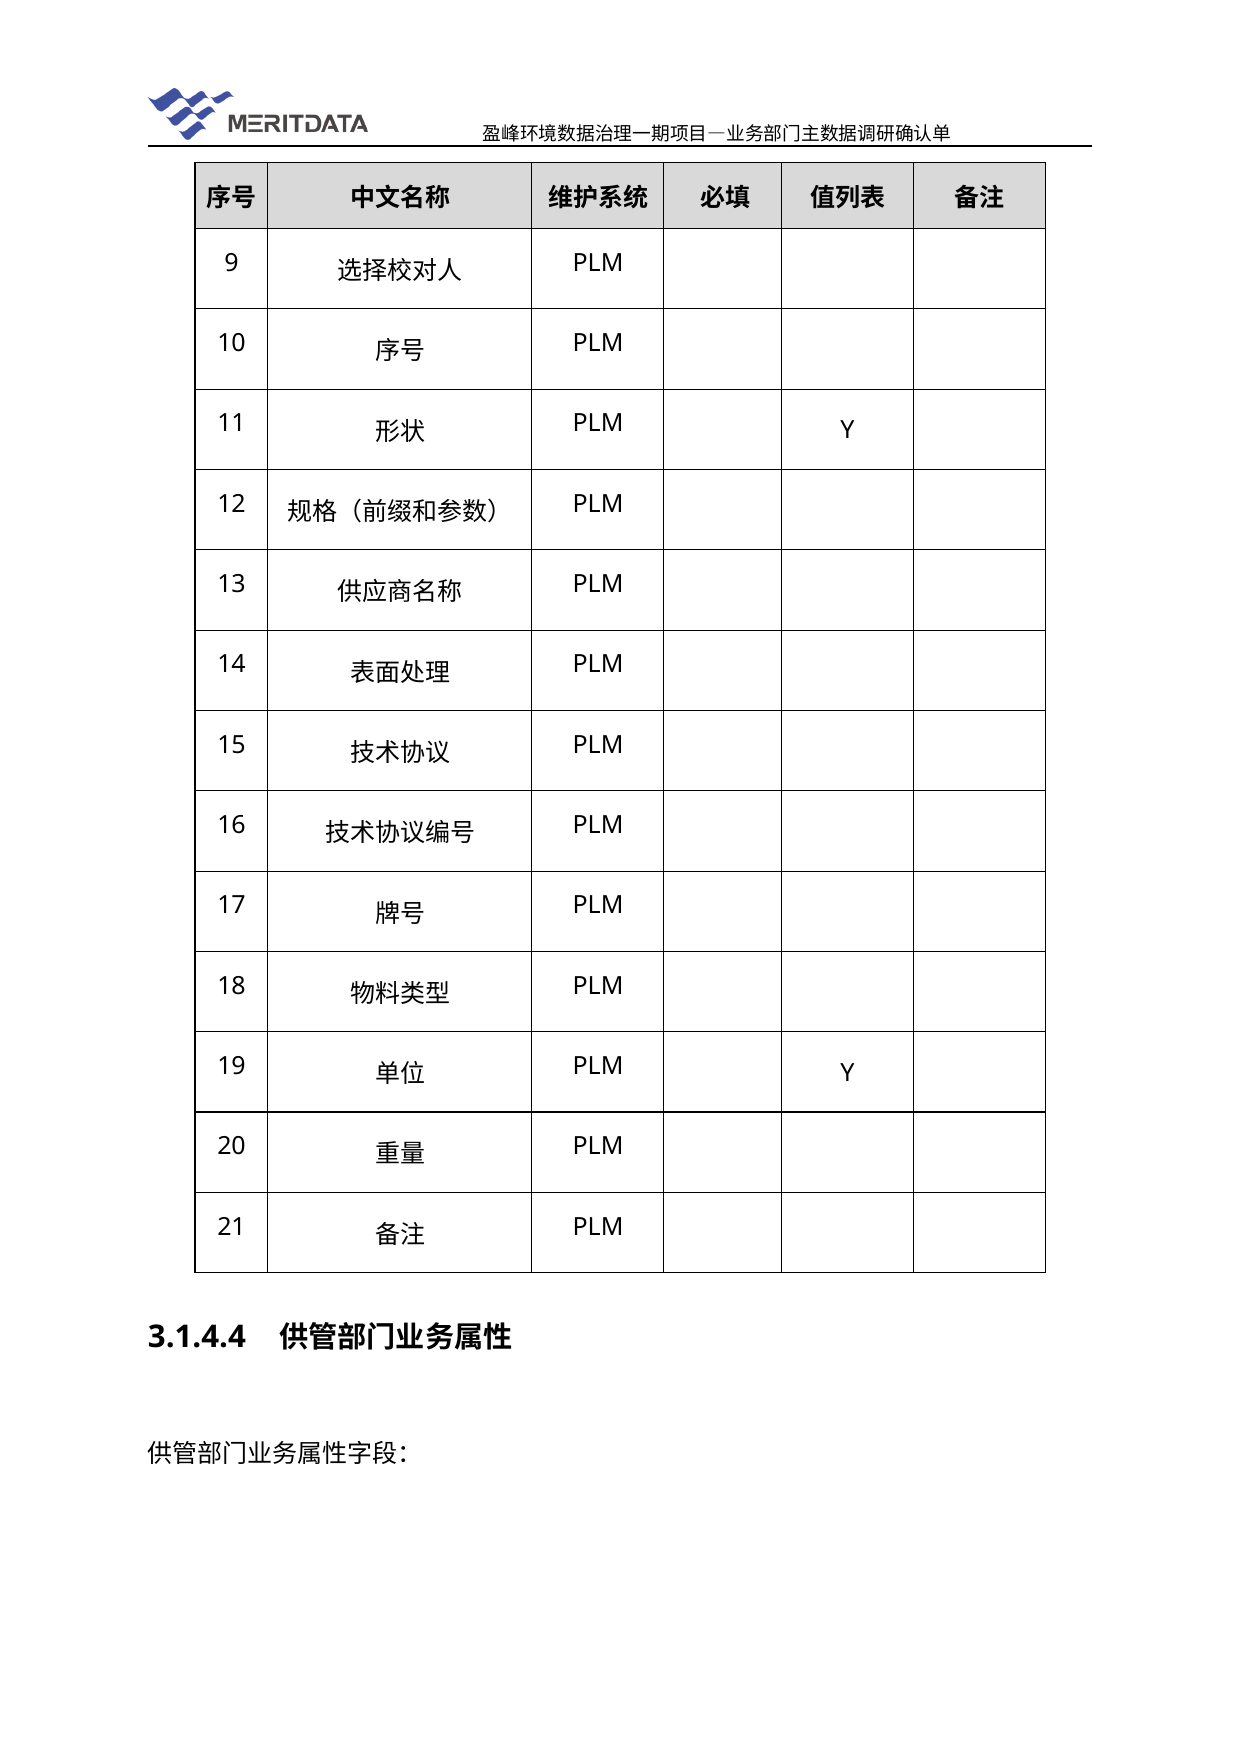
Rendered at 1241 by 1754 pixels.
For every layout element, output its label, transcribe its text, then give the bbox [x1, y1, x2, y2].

picture [147, 88, 368, 140]
table_cell PLM [532, 631, 663, 710]
table_header 维护系统 [532, 163, 663, 228]
table_cell [914, 1193, 1045, 1272]
table_header 备注 [914, 163, 1045, 228]
table_cell PLM [532, 470, 663, 549]
table_cell PLM [532, 791, 663, 871]
table_cell 技术协议 [268, 711, 531, 790]
table_cell [914, 1113, 1045, 1192]
table_cell [782, 952, 913, 1031]
table_cell [782, 1113, 913, 1192]
table_cell Y [782, 390, 913, 469]
table_cell [782, 550, 913, 629]
table_cell [664, 872, 781, 951]
table_cell [782, 229, 913, 308]
table_cell [196, 309, 267, 389]
table_cell 备注 [268, 1193, 531, 1272]
table_cell [664, 1113, 781, 1192]
table_cell 形状 [268, 390, 531, 469]
table_cell 规格（前缀和参数） [268, 470, 531, 549]
table_cell [664, 229, 781, 308]
table_cell [196, 470, 267, 549]
table_cell [914, 952, 1045, 1031]
table_cell [782, 1193, 913, 1272]
table_cell PLM [532, 872, 663, 951]
table_cell 技术协议编号 [268, 791, 531, 871]
table_cell [782, 872, 913, 951]
table_cell [914, 229, 1045, 308]
table_header 序号 [196, 163, 267, 228]
table_cell [664, 1193, 781, 1272]
table_cell 表面处理 [268, 631, 531, 710]
table_cell [196, 791, 267, 871]
table_cell [196, 1032, 267, 1111]
table_cell PLM [532, 390, 663, 469]
table_cell PLM [532, 1113, 663, 1192]
table_cell [914, 470, 1045, 549]
table_cell PLM [532, 1193, 663, 1272]
table_header 必填 [664, 163, 781, 228]
table_cell 单位 [268, 1032, 531, 1111]
table_cell 牌号 [268, 872, 531, 951]
table_cell [664, 470, 781, 549]
table_cell [664, 1032, 781, 1111]
table_cell [664, 390, 781, 469]
table_cell [196, 550, 267, 629]
table_cell [914, 1032, 1045, 1111]
table_cell PLM [532, 309, 663, 389]
table_cell 选择校对人 [268, 229, 531, 308]
table_cell [196, 1193, 267, 1272]
table_cell [782, 631, 913, 710]
table_cell [914, 390, 1045, 469]
table_cell [782, 470, 913, 549]
table_cell [196, 390, 267, 469]
table_cell [196, 952, 267, 1031]
table_cell PLM [532, 1032, 663, 1111]
table_cell [196, 1113, 267, 1192]
table_cell [782, 309, 913, 389]
table_cell Y [782, 1032, 913, 1111]
table_cell [196, 229, 267, 308]
table_header 中文名称 [268, 163, 531, 228]
table_cell [914, 309, 1045, 389]
table_cell [782, 791, 913, 871]
table_cell [196, 872, 267, 951]
table_cell [914, 711, 1045, 790]
table_cell 物料类型 [268, 952, 531, 1031]
table_cell [664, 711, 781, 790]
table_cell 重量 [268, 1113, 531, 1192]
table_header 值列表 [782, 163, 913, 228]
table_cell [664, 791, 781, 871]
table_cell [196, 711, 267, 790]
table_cell [914, 791, 1045, 871]
table_cell PLM [532, 952, 663, 1031]
table_cell 供应商名称 [268, 550, 531, 629]
table_cell [664, 952, 781, 1031]
table_cell [914, 631, 1045, 710]
table_cell [782, 711, 913, 790]
table_cell PLM [532, 550, 663, 629]
table_cell [664, 550, 781, 629]
subtitle 供管部门业务属性 [148, 1302, 1092, 1367]
table_cell 序号 [268, 309, 531, 389]
text 供管部门业务属性字段： [148, 1419, 1092, 1484]
table_cell [914, 872, 1045, 951]
table_cell PLM [532, 229, 663, 308]
table_cell PLM [532, 711, 663, 790]
table_cell [664, 631, 781, 710]
table_cell [914, 550, 1045, 629]
table_cell [196, 631, 267, 710]
table_cell [664, 309, 781, 389]
